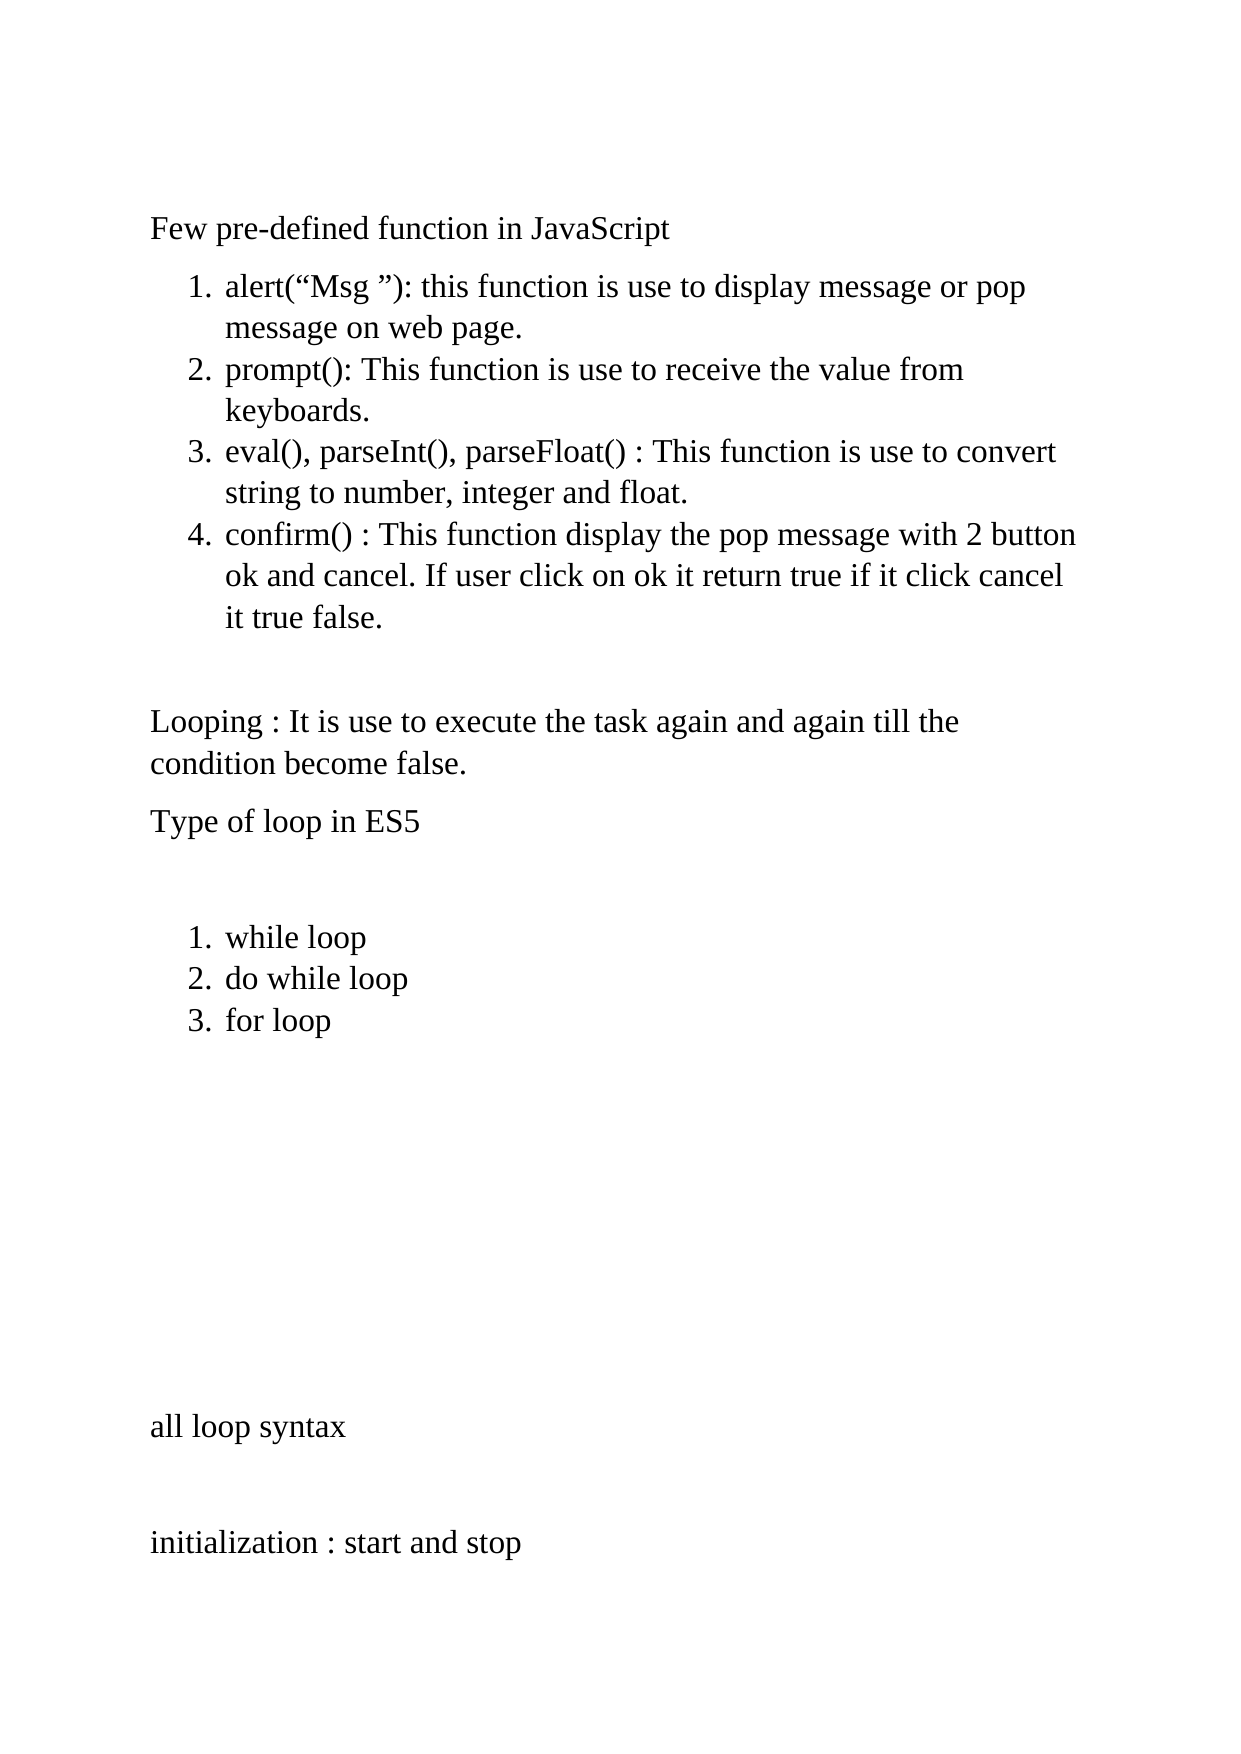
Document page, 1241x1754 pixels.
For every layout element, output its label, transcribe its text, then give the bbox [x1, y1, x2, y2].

list while loop [187, 917, 1090, 956]
text Looping : It is use to execute the task again and again till the condition become false. [150, 702, 1090, 781]
list for loop [187, 1000, 1090, 1038]
text initialization : start and stop [150, 1522, 1090, 1560]
text Type of loop in ES5 [150, 801, 1090, 839]
list eval(), parseInt(), parseFloat() : This function is use to convert string to number, integer and float. [187, 431, 1090, 511]
list prompt(): This function is use to receive the value from keyboards. [187, 349, 1090, 428]
text all loop syntax [150, 1406, 1090, 1444]
list do while loop [187, 958, 1090, 997]
list confirm() : This function display the pop message with 2 button ok and cancel. If user click on ok it return true if it click cancel it true false. [187, 514, 1090, 635]
list alert(“Msg ”): this function is use to display message or pop message on web page. [187, 266, 1090, 346]
text Few pre-defined function in JavaScript [150, 208, 1090, 246]
